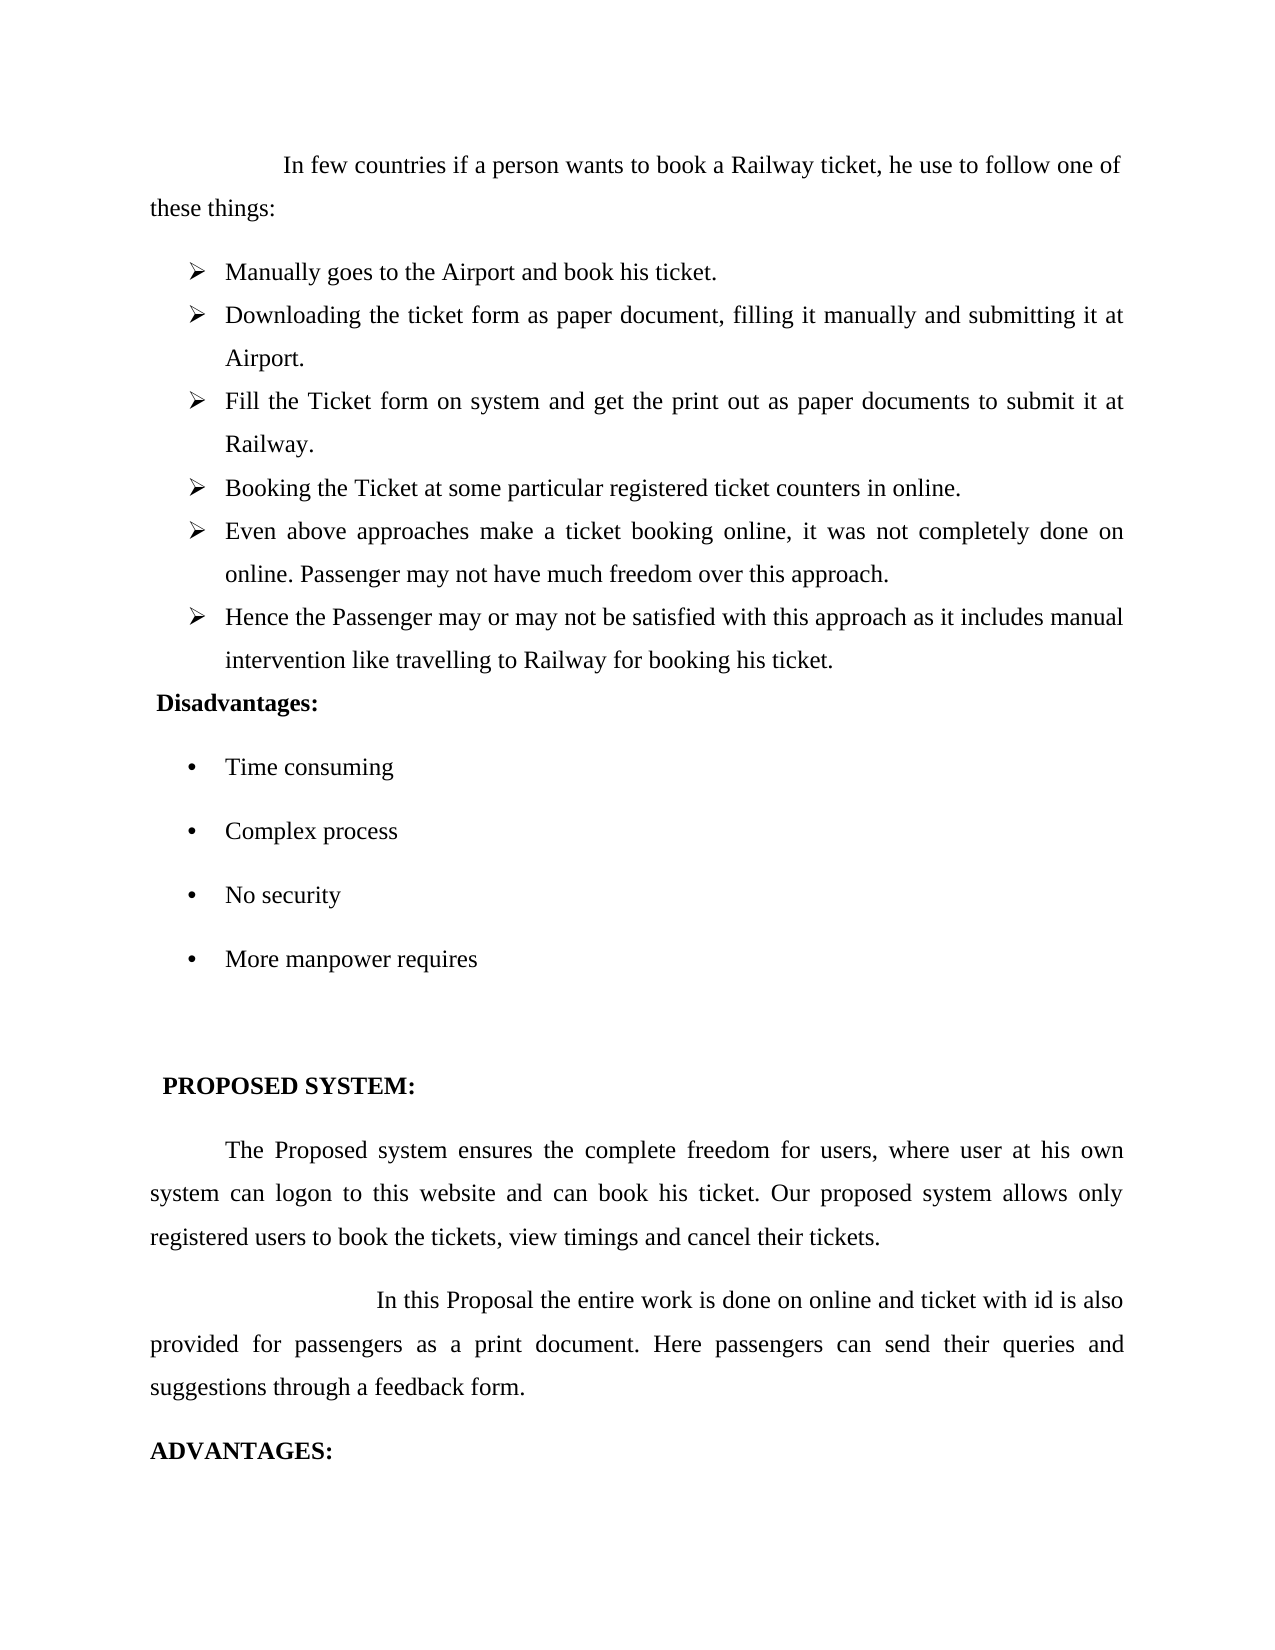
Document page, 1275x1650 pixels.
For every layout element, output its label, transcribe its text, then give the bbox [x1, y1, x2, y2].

text The Proposed system ensures the complete freedom for users, where user at his own system can logon to this website and can book his ticket. Our proposed system allows only registered users to book the tickets, view timings and cancel their tickets. [150, 1135, 1125, 1250]
text In few countries if a person wants to book a Railway ticket, he use to follow one of these things: [150, 150, 1125, 222]
list Booking the Ticket at some particular registered ticket counters in online. [187, 473, 1125, 501]
list No security [187, 880, 1125, 909]
list Fill the Ticket form on system and get the print out as paper documents to submit it at Railway. [187, 386, 1125, 458]
list More manpower requires [187, 944, 1125, 973]
list Time consuming [187, 752, 1125, 781]
list Manually goes to the Airport and book his ticket. [187, 257, 1125, 286]
text In this Proposal the entire work is done on online and ticket with id is also provided for passengers as a print document. Here passengers can send their queries and suggestions through a feedback form. [150, 1286, 1125, 1401]
text ADVANTAGES: [150, 1436, 1125, 1464]
text PROPOSED SYSTEM: [150, 1071, 1125, 1100]
list Complex process [187, 816, 1125, 845]
list Hence the Passenger may or may not be satisfied with this approach as it includes manual intervention like travelling to Railway for booking his ticket. [187, 602, 1125, 674]
list Downloading the ticket form as paper document, filling it manually and submitting it at Airport. [187, 300, 1125, 372]
text Disadvantages: [150, 688, 1125, 717]
list Even above approaches make a ticket booking online, it was not completely done on online. Passenger may not have much freedom over this approach. [187, 516, 1125, 588]
